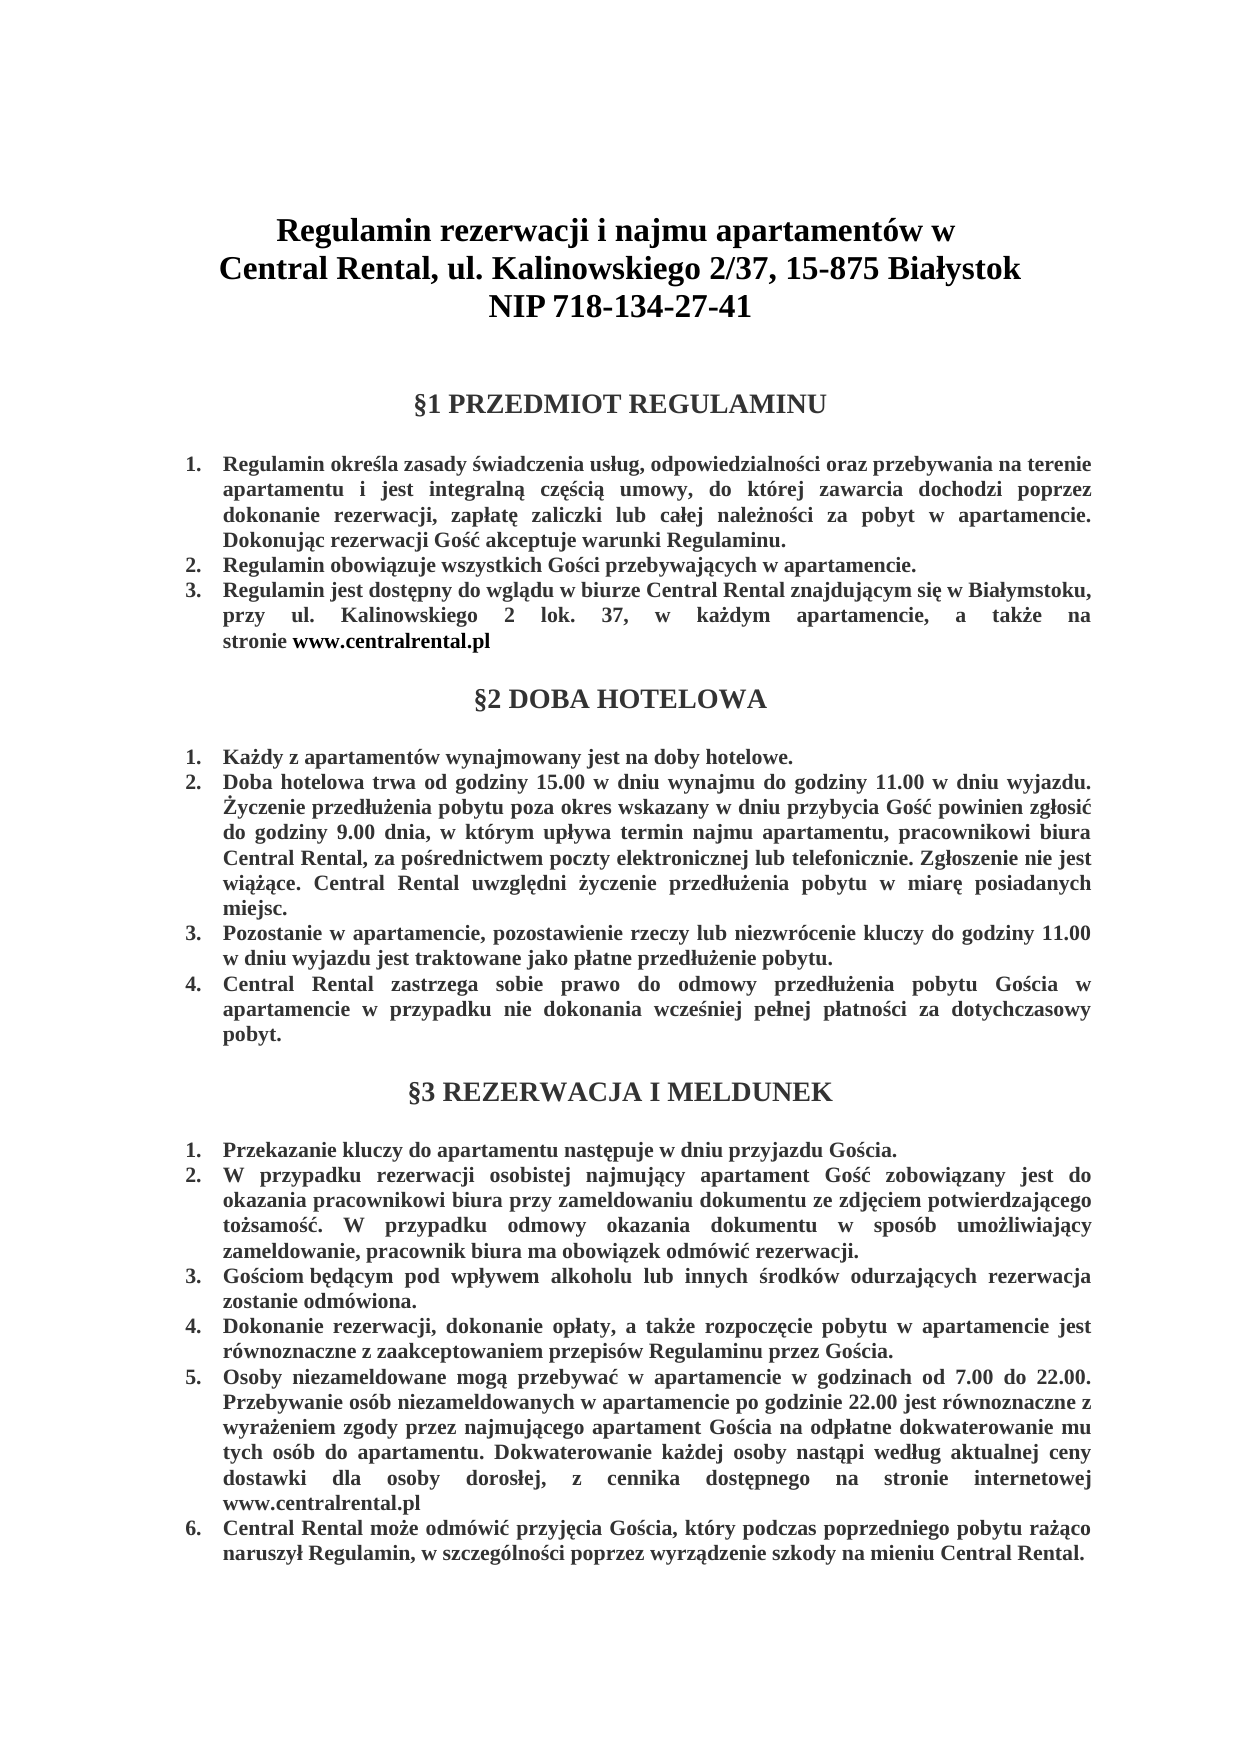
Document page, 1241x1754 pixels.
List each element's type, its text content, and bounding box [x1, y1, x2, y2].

list Każdy z apartamentów wynajmowany jest na doby hotelowe. [185, 744, 1093, 769]
text Regulamin rezerwacji i najmu apartamentów w Central Rental, ul. Kalinowskiego 2/37, 15-875 Białystok NIP 718-134-27-41 [148, 210, 1093, 325]
text §3 REZERWACJA I MELDUNEK [148, 1075, 1093, 1108]
list Regulamin jest dostępny do wglądu w biurze Central Rental znajdującym się w Białymstoku, przy ul. Kalinowskiego 2 lok. 37, w każdym apartamencie, a także na stronie www.centralrental.pl [185, 577, 1093, 653]
list W przypadku rezerwacji osobistej najmujący apartament Gość zobowiązany jest do okazania pracownikowi biura przy zameldowaniu dokumentu ze zdjęciem potwierdzającego tożsamość. W przypadku odmowy okazania dokumentu w sposób umożliwiający zameldowanie, pracownik biura ma obowiązek odmówić rezerwacji. [185, 1162, 1093, 1263]
text §2 DOBA HOTELOWA [148, 682, 1093, 714]
list Dokonanie rezerwacji, dokonanie opłaty, a także rozpoczęcie pobytu w apartamencie jest równoznaczne z zaakceptowaniem przepisów Regulaminu przez Gościa. [185, 1313, 1093, 1364]
list Doba hotelowa trwa od godziny 15.00 w dniu wynajmu do godziny 11.00 w dniu wyjazdu. Życzenie przedłużenia pobytu poza okres wskazany w dniu przybycia Gość powinien zgłosić do godziny 9.00 dnia, w którym upływa termin najmu apartamentu, pracownikowi biura Central Rental, za pośrednictwem poczty elektronicznej lub telefonicznie. Zgłoszenie nie jest wiążące. Central Rental uwzględni życzenie przedłużenia pobytu w miarę posiadanych miejsc. [185, 769, 1093, 920]
list Central Rental zastrzega sobie prawo do odmowy przedłużenia pobytu Gościa w apartamencie w przypadku nie dokonania wcześniej pełnej płatności za dotychczasowy pobyt. [185, 971, 1093, 1046]
list Osoby niezameldowane mogą przebywać w apartamencie w godzinach od 7.00 do 22.00. Przebywanie osób niezameldowanych w apartamencie po godzinie 22.00 jest równoznaczne z wyrażeniem zgody przez najmującego apartament Gościa na odpłatne dokwaterowanie mu tych osób do apartamentu. Dokwaterowanie każdej osoby nastąpi według aktualnej ceny dostawki dla osoby dorosłej, z cennika dostępnego na stronie internetowej www.centralrental.pl [185, 1364, 1093, 1515]
list Central Rental może odmówić przyjęcia Gościa, który podczas poprzedniego pobytu rażąco naruszył Regulamin, w szczególności poprzez wyrządzenie szkody na mieniu Central Rental. [185, 1515, 1093, 1565]
list Pozostanie w apartamencie, pozostawienie rzeczy lub niezwrócenie kluczy do godziny 11.00 w dniu wyjazdu jest traktowane jako płatne przedłużenie pobytu. [185, 920, 1093, 971]
list Regulamin obowiązuje wszystkich Gości przebywających w apartamencie. [185, 552, 1093, 577]
list Przekazanie kluczy do apartamentu następuje w dniu przyjazdu Gościa. [185, 1137, 1093, 1162]
list Regulamin określa zasady świadczenia usług, odpowiedzialności oraz przebywania na terenie apartamentu i jest integralną częścią umowy, do której zawarcia dochodzi poprzez dokonanie rezerwacji, zapłatę zaliczki lub całej należności za pobyt w apartamencie. Dokonując rezerwacji Gość akceptuje warunki Regulaminu. [185, 451, 1093, 552]
list Gościom będącym pod wpływem alkoholu lub innych środków odurzających rezerwacja zostanie odmówiona. [185, 1263, 1093, 1313]
text §1 PRZEDMIOT REGULAMINU [148, 388, 1093, 420]
